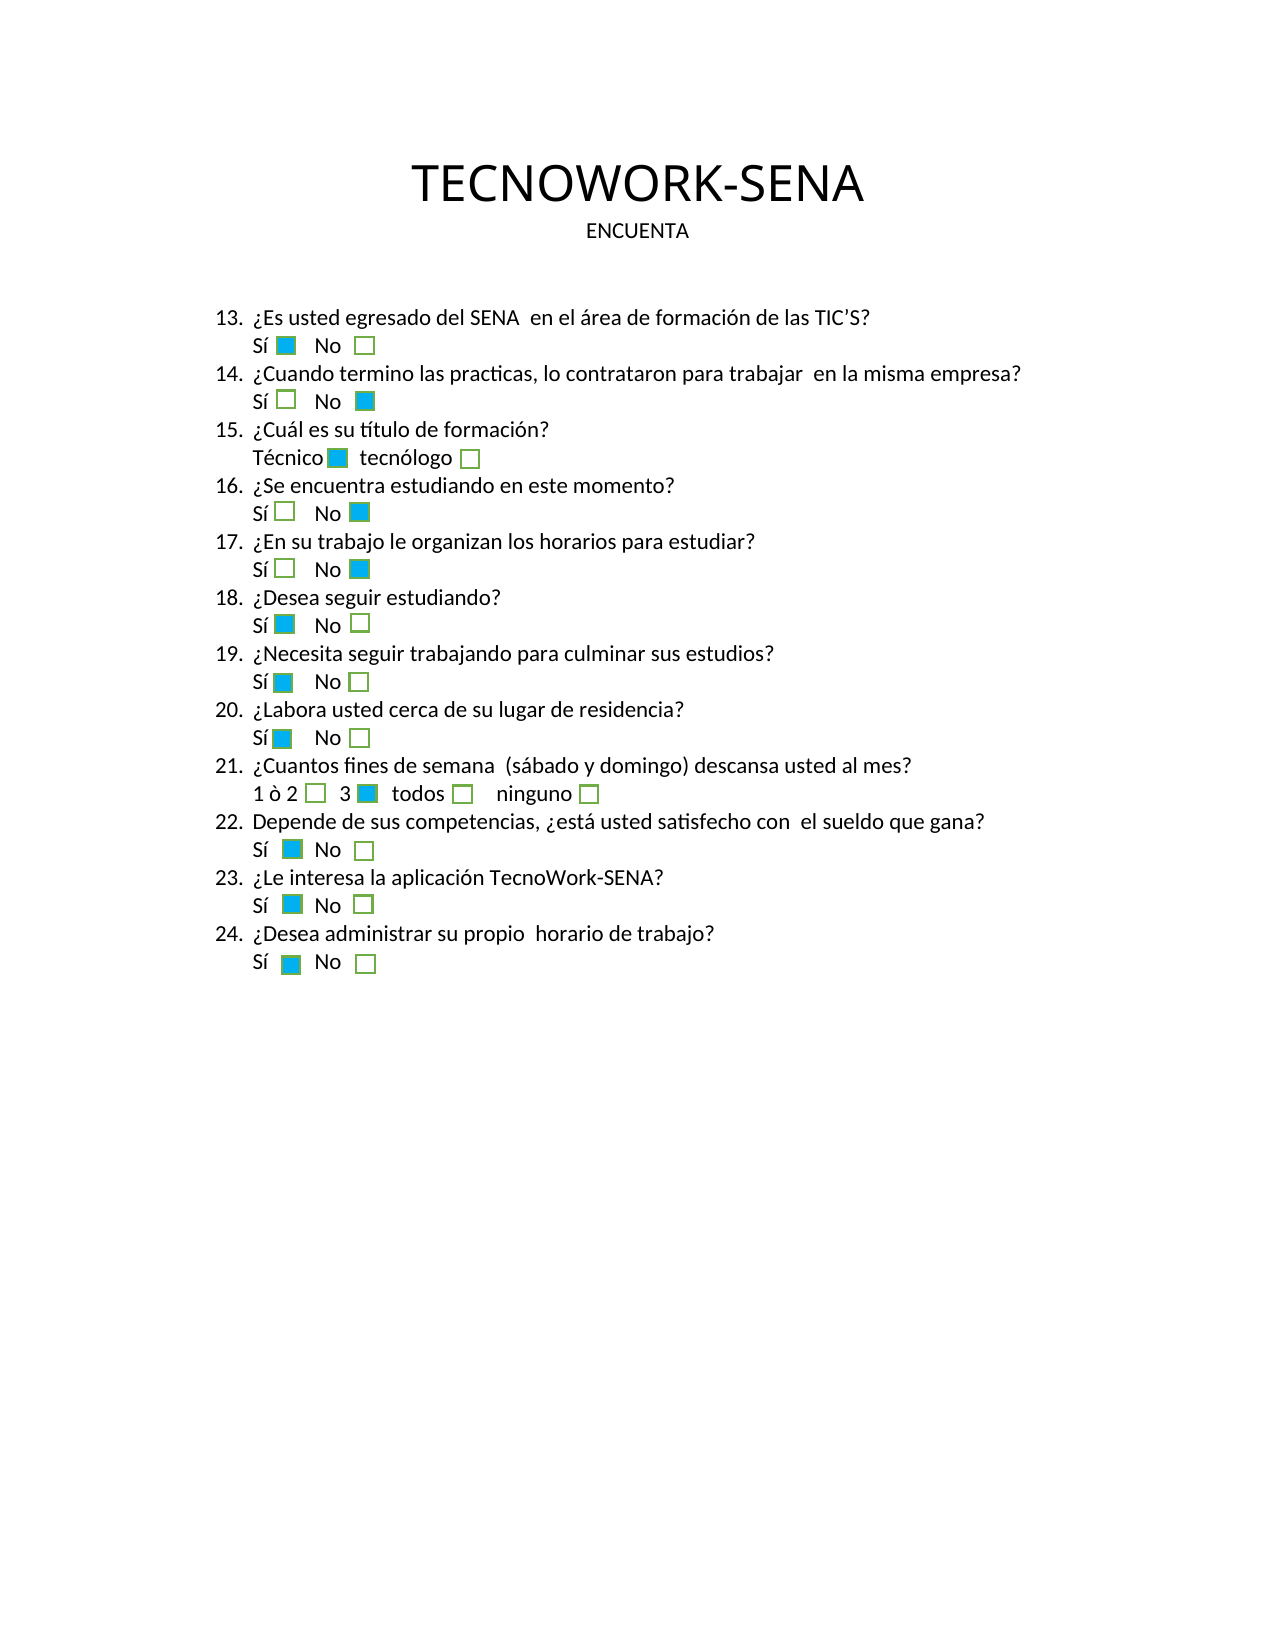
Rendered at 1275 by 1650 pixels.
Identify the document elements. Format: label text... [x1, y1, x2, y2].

list ¿Se encuentra estudiando en este momento? [215, 471, 1098, 499]
text ENCUENTA [177, 216, 1098, 244]
list 1 ò 2 3 todos ninguno [252, 779, 1098, 807]
list Sí No [252, 555, 1098, 583]
list Depende de sus competencias, ¿está usted satisfecho con el sueldo que gana? [215, 807, 1098, 835]
list Sí No [252, 723, 1098, 751]
list ¿Le interesa la aplicación TecnoWork-SENA? [215, 863, 1098, 891]
list ¿Labora usted cerca de su lugar de residencia? [215, 695, 1098, 723]
list Sí No [252, 331, 1098, 359]
list ¿Necesita seguir trabajando para culminar sus estudios? [215, 639, 1098, 667]
list Sí No [252, 387, 1098, 415]
list Sí No [252, 611, 1098, 639]
list ¿Es usted egresado del SENA en el área de formación de las TIC’S? [215, 303, 1098, 331]
text TECNOWORK-SENA [177, 148, 1098, 216]
list Sí No [252, 835, 1098, 863]
list Sí No [252, 947, 1098, 976]
list ¿Cuál es su título de formación? [215, 415, 1098, 443]
list ¿En su trabajo le organizan los horarios para estudiar? [215, 527, 1098, 555]
list ¿Cuando termino las practicas, lo contrataron para trabajar en la misma empresa? [215, 359, 1098, 387]
list Sí No [252, 891, 1098, 919]
list Sí No [252, 499, 1098, 527]
list Sí No [252, 667, 1098, 695]
list ¿Cuantos fines de semana (sábado y domingo) descansa usted al mes? [215, 751, 1098, 779]
list Técnico tecnólogo [252, 443, 1098, 471]
list ¿Desea seguir estudiando? [215, 583, 1098, 611]
list ¿Desea administrar su propio horario de trabajo? [215, 919, 1098, 947]
